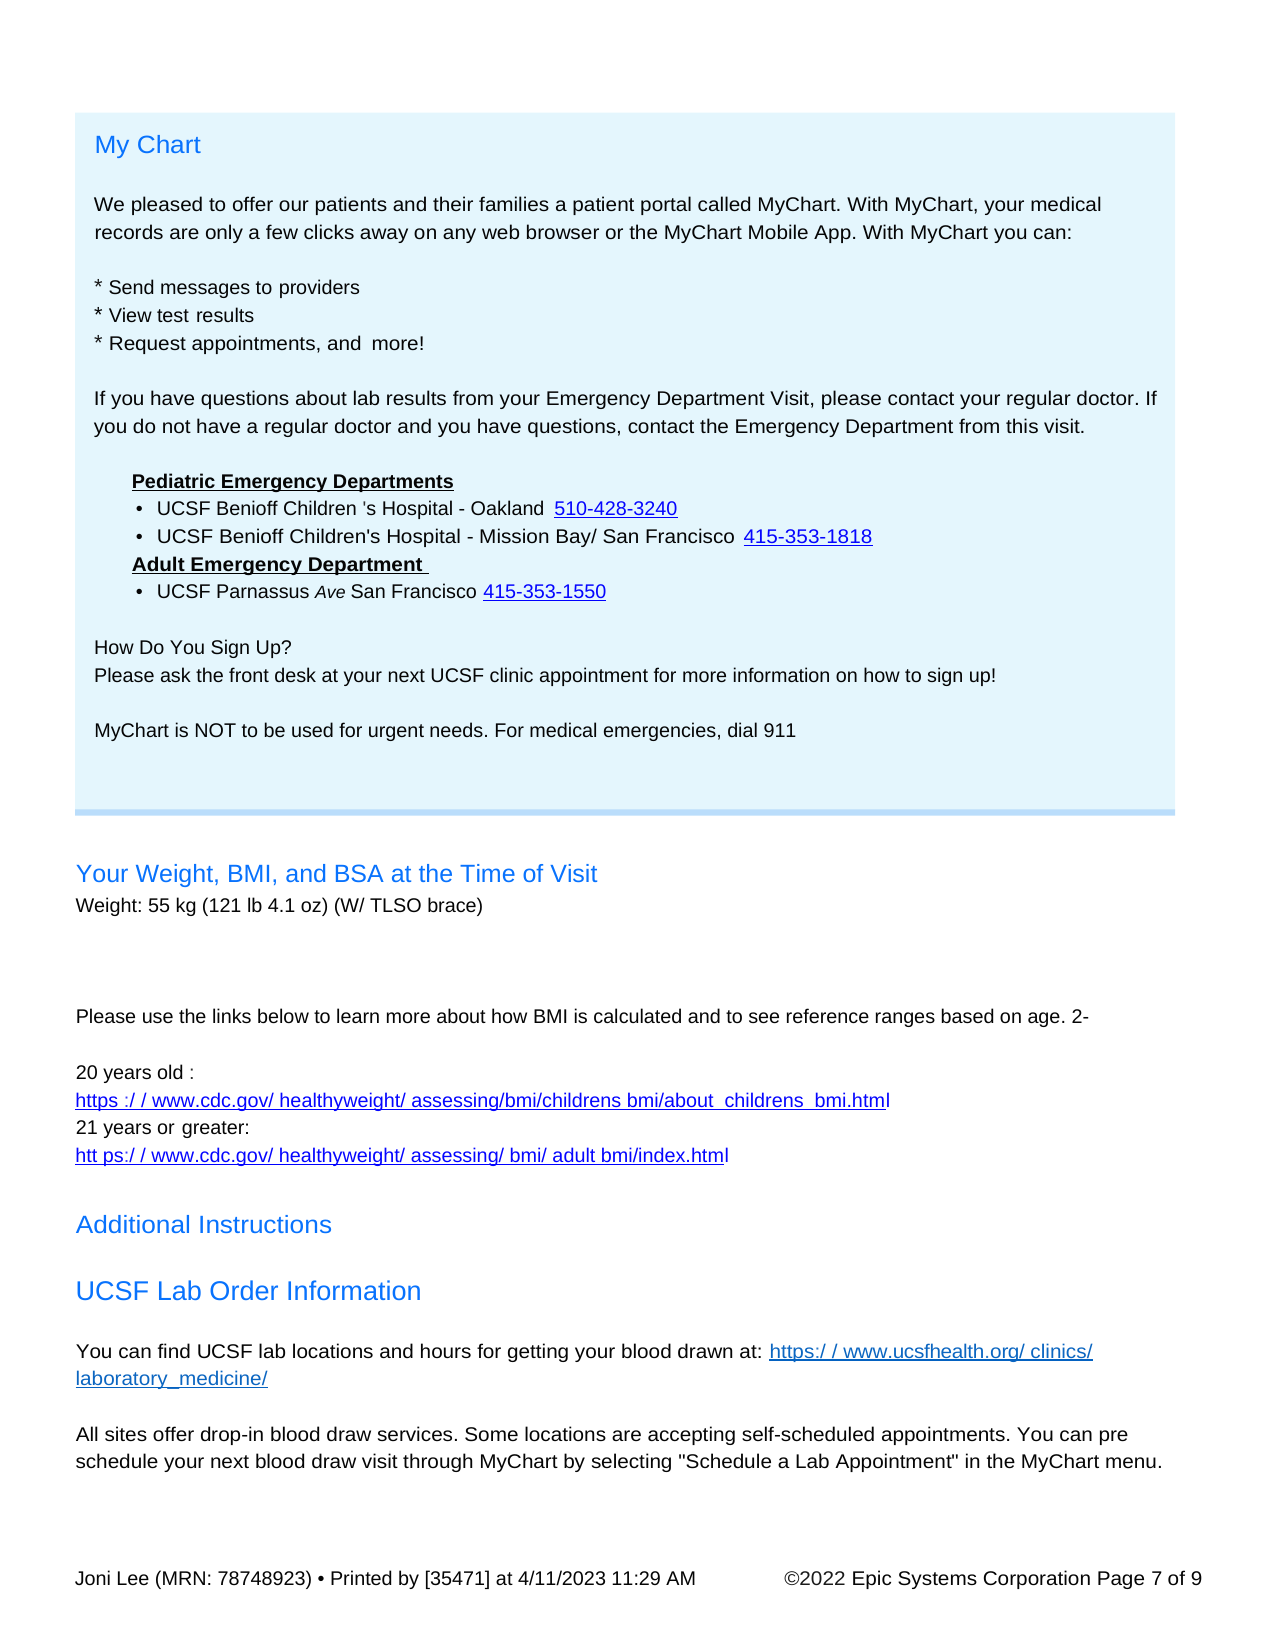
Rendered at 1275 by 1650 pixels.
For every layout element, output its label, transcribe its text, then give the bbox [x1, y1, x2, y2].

text You can find UCSF lab locations and hours for getting your blood drawn at: https:/ / www.ucsfhealth.org/ clinics/ laboratory_medicine/ [75, 1339, 1096, 1389]
text All sites offer drop-in blood draw services. Some locations are accepting self-scheduled appointments. You can pre­ schedule your next blood draw visit through MyChart by selecting "Schedule a Lab Appointment" in the MyChart menu. [75, 1422, 1212, 1472]
text https :/ / www.cdc.gov/ healthyweight/ assessing/bmi/childrens bmi/about childrens bmi.html 21 years or greater: [75, 1089, 912, 1139]
text UCSF Lab Order Information [75, 1275, 1212, 1306]
text Please use the links below to learn more about how BMI is calculated and to see reference ranges based on age. 2-20 years old : [76, 973, 1102, 1083]
text htt ps:/ / www.cdc.gov/ healthyweight/ assessing/ bmi/ adult bmi/index.html [75, 1144, 1212, 1166]
subtitle Your Weight, BMI, and BSA at the Time of Visit [76, 859, 1212, 887]
text Weight: 55 kg (121 lb 4.1 oz) (W/ TLSO brace) [75, 894, 1212, 917]
subtitle Additional Instructions [76, 1210, 1212, 1238]
